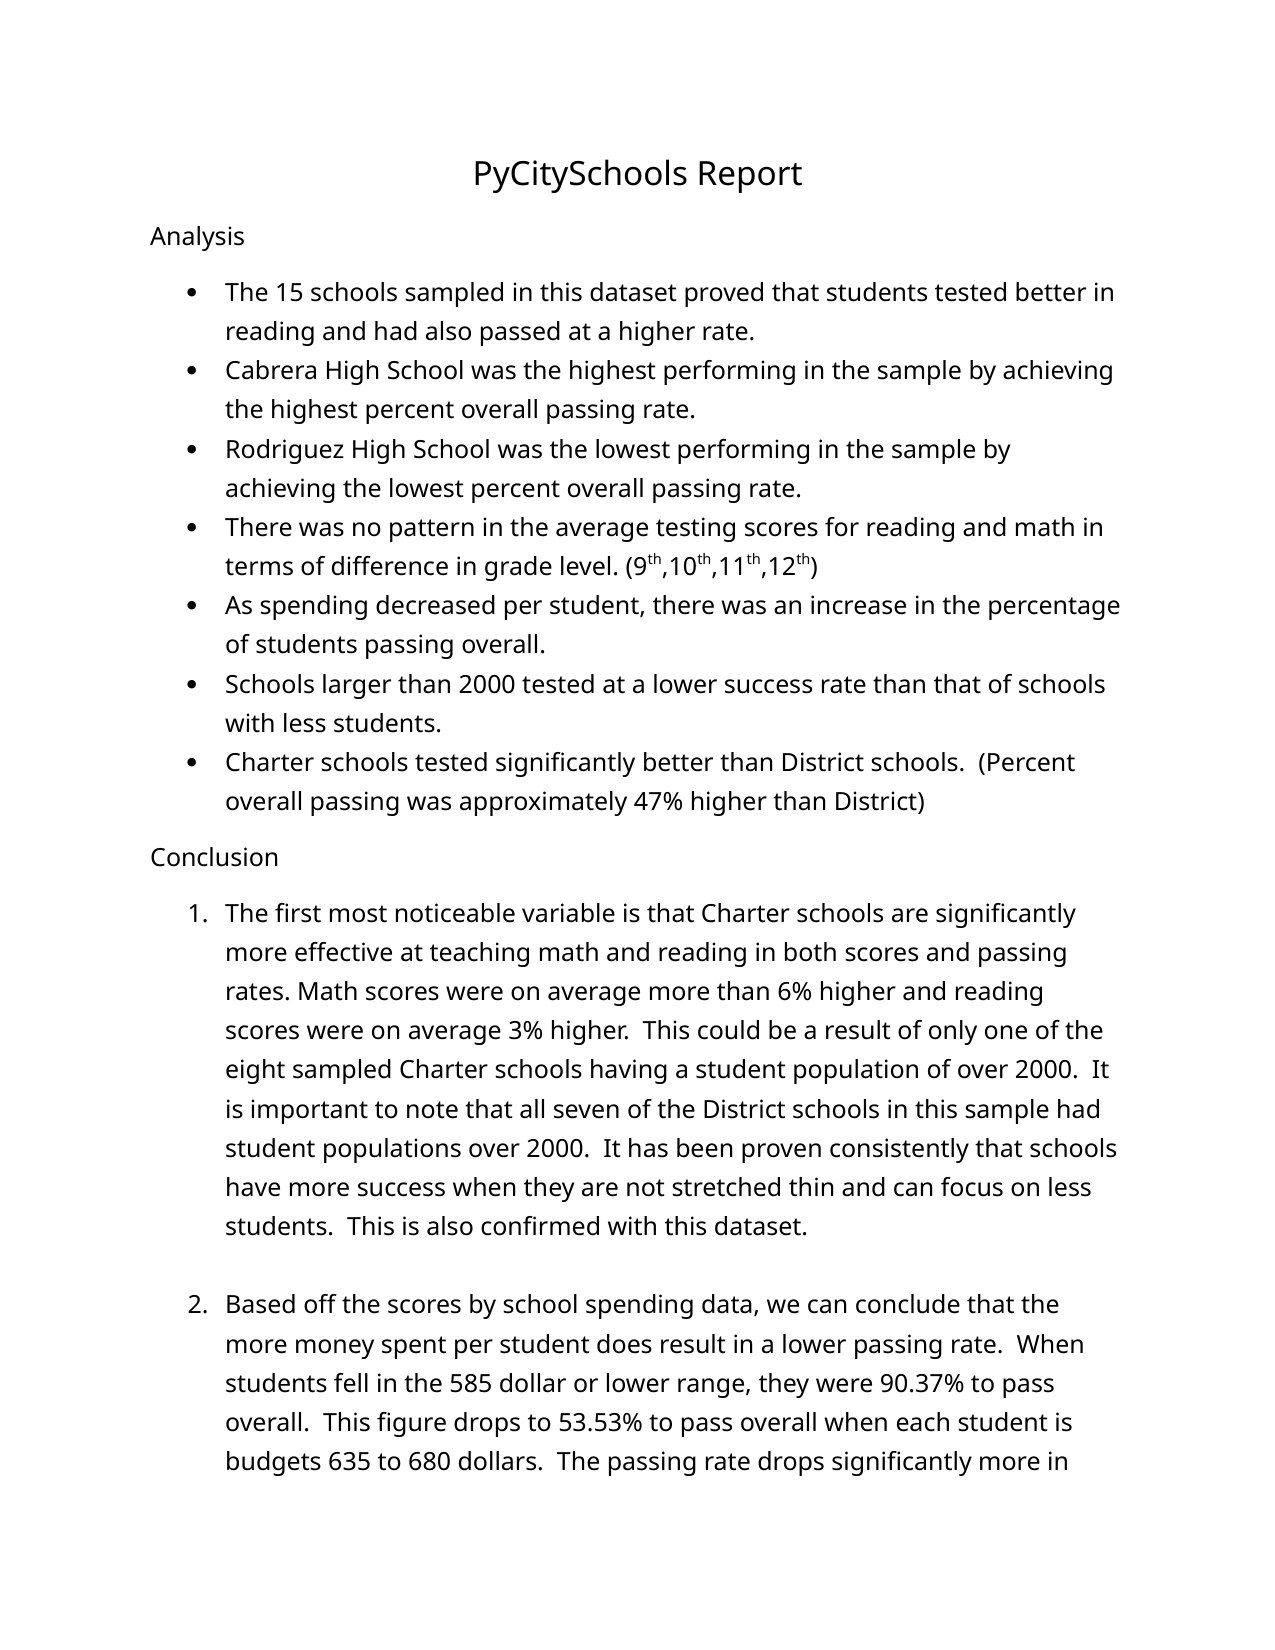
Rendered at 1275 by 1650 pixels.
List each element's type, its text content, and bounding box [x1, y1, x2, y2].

list Schools larger than 2000 tested at a lower success rate than that of schools with less students. [187, 666, 1125, 739]
list The first most noticeable variable is that Charter schools are significantly more effective at teaching math and reading in both scores and passing rates. Math scores were on average more than 6% higher and reading scores were on average 3% higher. This could be a result of only one of the eight sampled Charter schools having a student population of over 2000. It is important to note that all seven of the District schools in this sample had student populations over 2000. It has been proven consistently that schools have more success when they are not stretched thin and can focus on less students. This is also confirmed with this dataset. [187, 896, 1125, 1243]
list The 15 schools sampled in this dataset proved that students tested better in reading and had also passed at a higher rate. [187, 275, 1125, 348]
list Cabrera High School was the highest performing in the sample by achieving the highest percent overall passing rate. [187, 353, 1125, 426]
list Rodriguez High School was the lowest performing in the sample by achieving the lowest percent overall passing rate. [187, 431, 1125, 504]
list As spending decreased per student, there was an increase in the percentage of students passing overall. [187, 588, 1125, 661]
list There was no pattern in the average testing scores for reading and math in terms of difference in grade level. (9th,10th,11th,12th) [187, 510, 1125, 583]
text PyCitySchools Report [150, 150, 1125, 195]
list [187, 1287, 1125, 1478]
list Charter schools tested significantly better than District schools. (Percent overall passing was approximately 47% higher than District) [187, 745, 1125, 818]
text Analysis [150, 219, 1125, 253]
text Conclusion [150, 840, 1125, 874]
